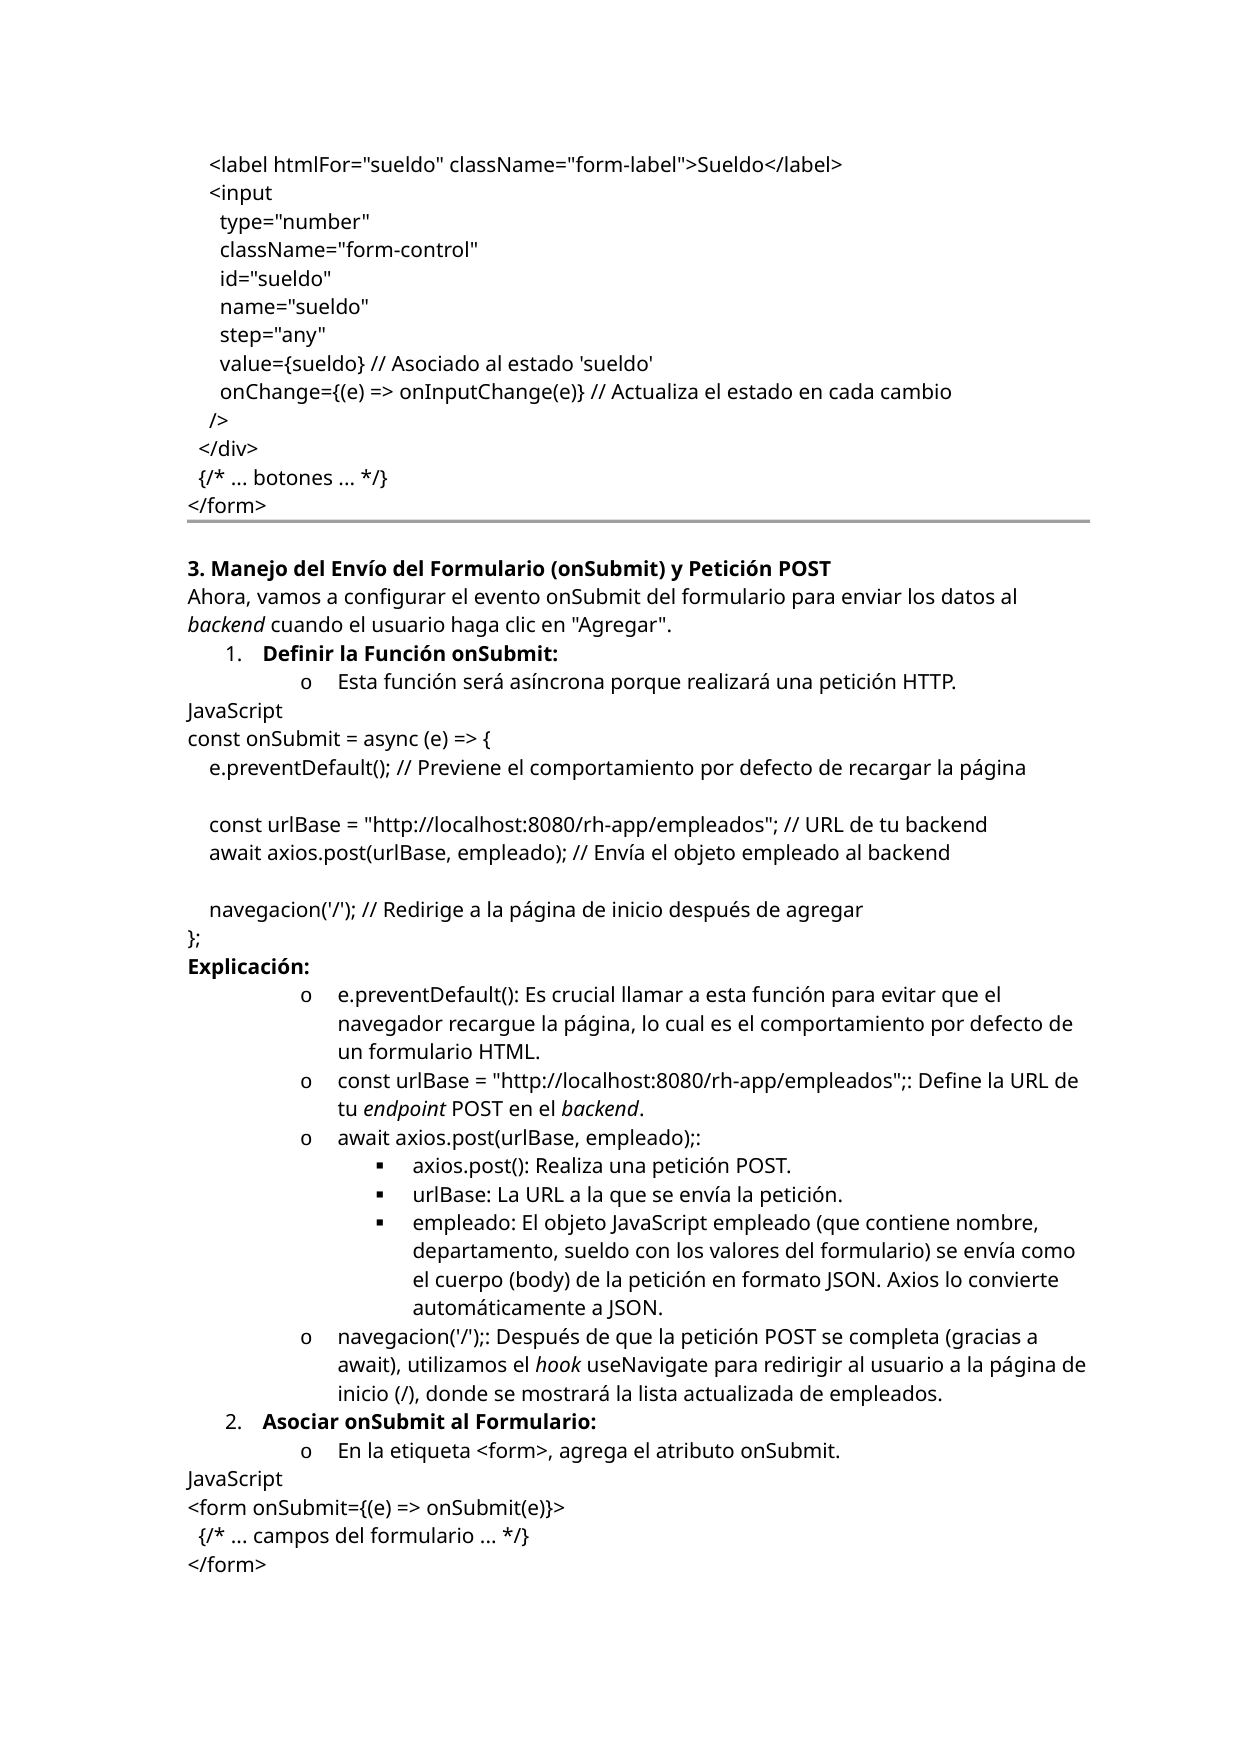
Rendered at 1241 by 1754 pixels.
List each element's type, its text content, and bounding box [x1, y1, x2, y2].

list Definir la Función onSubmit: [225, 639, 1090, 667]
text <input [187, 178, 1090, 207]
text <form onSubmit={(e) => onSubmit(e)}> [187, 1493, 1090, 1521]
text id="sueldo" [187, 264, 1090, 292]
text </form> [187, 491, 1090, 519]
text Explicación: [187, 952, 1090, 980]
text navegacion('/'); // Redirige a la página de inicio después de agregar [187, 895, 1090, 923]
text const onSubmit = async (e) => { [187, 724, 1090, 753]
text <label htmlFor="sueldo" className="form-label">Sueldo</label> [187, 150, 1090, 178]
text className="form-control" [187, 235, 1090, 264]
text </div> [187, 434, 1090, 463]
text }; [187, 923, 1090, 952]
list Esta función será asíncrona porque realizará una petición HTTP. [300, 667, 1090, 696]
text step="any" [187, 321, 1090, 349]
text JavaScript [187, 1464, 1090, 1493]
list Asociar onSubmit al Formulario: [225, 1407, 1090, 1436]
text onChange={(e) => onInputChange(e)} // Actualiza el estado en cada cambio [187, 377, 1090, 406]
text e.preventDefault(); // Previene el comportamiento por defecto de recargar la página [187, 753, 1090, 781]
text Ahora, vamos a configurar el evento onSubmit del formulario para enviar los datos al backend cuando el usuario haga clic en "Agregar". [187, 582, 1090, 639]
list const urlBase = "http://localhost:8080/rh-app/empleados";: Define la URL de tu endpoint POST en el backend. [300, 1066, 1090, 1123]
list navegacion('/');: Después de que la petición POST se completa (gracias a await), utilizamos el hook useNavigate para redirigir al usuario a la página de inicio (/), donde se mostrará la lista actualizada de empleados. [300, 1322, 1090, 1407]
list urlBase: La URL a la que se envía la petición. [375, 1180, 1090, 1208]
list e.preventDefault(): Es crucial llamar a esta función para evitar que el navegador recargue la página, lo cual es el comportamiento por defecto de un formulario HTML. [300, 980, 1090, 1066]
text JavaScript [187, 696, 1090, 724]
text {/* ... botones ... */} [187, 463, 1090, 491]
list En la etiqueta <form>, agrega el atributo onSubmit. [300, 1436, 1090, 1464]
list empleado: El objeto JavaScript empleado (que contiene nombre, departamento, sueldo con los valores del formulario) se envía como el cuerpo (body) de la petición en formato JSON. Axios lo convierte automáticamente a JSON. [375, 1208, 1090, 1322]
text </form> [187, 1550, 1090, 1578]
text 3. Manejo del Envío del Formulario (onSubmit) y Petición POST [187, 554, 1090, 582]
list await axios.post(urlBase, empleado);: [300, 1123, 1090, 1151]
list axios.post(): Realiza una petición POST. [375, 1151, 1090, 1180]
text value={sueldo} // Asociado al estado 'sueldo' [187, 349, 1090, 377]
text type="number" [187, 207, 1090, 235]
text const urlBase = "http://localhost:8080/rh-app/empleados"; // URL de tu backend [187, 810, 1090, 838]
text name="sueldo" [187, 292, 1090, 321]
text /> [187, 406, 1090, 434]
text {/* ... campos del formulario ... */} [187, 1521, 1090, 1550]
text await axios.post(urlBase, empleado); // Envía el objeto empleado al backend [187, 838, 1090, 867]
